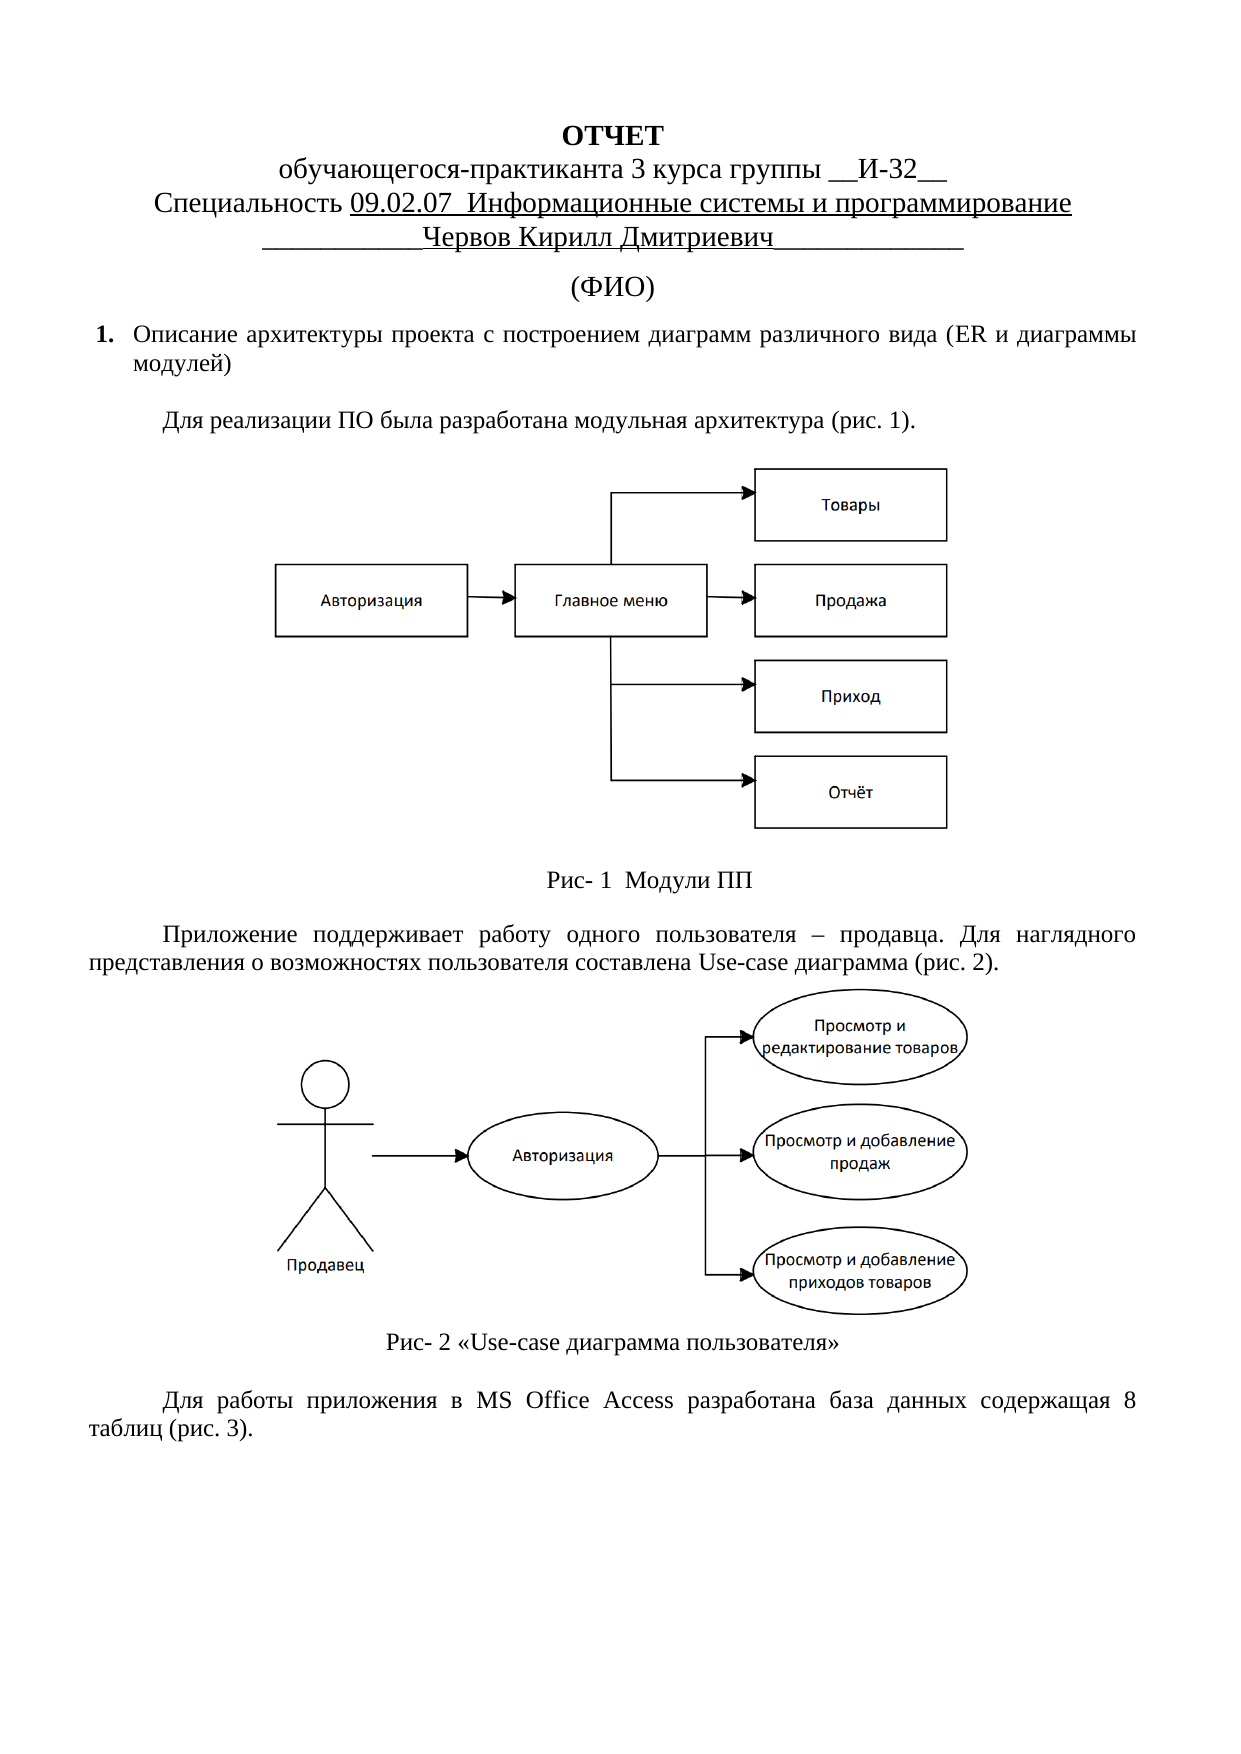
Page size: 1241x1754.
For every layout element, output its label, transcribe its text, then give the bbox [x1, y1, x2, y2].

text Рис- 1 Модули ПП [88, 865, 1137, 894]
text обучающегося-практиканта 3 курса группы __И-32__ [88, 152, 1137, 185]
text Специальность 09.02.07 Информационные системы и программирование [88, 185, 1137, 219]
picture [270, 459, 956, 840]
picture [241, 976, 985, 1328]
text Приложение поддерживает работу одного пользователя – продавца. Для наглядного представления о возможностях пользователя составлена Use-case диаграмма (рис. 2). [88, 919, 1137, 976]
text ___________Червов Кирилл Дмитриевич_____________ [88, 219, 1137, 252]
text Рис- 2 «Use-case диаграмма пользователя» [88, 1327, 1137, 1356]
text ОТЧЕТ [88, 118, 1137, 152]
text (ФИО) [88, 269, 1137, 303]
text Для реализации ПО была разработана модульная архитектура (рис. 1). [88, 406, 1137, 434]
list Описание архитектуры проекта с построением диаграмм различного вида (ER и диаграммы модулей) [95, 319, 1137, 377]
text Для работы приложения в MS Office Access разработана база данных содержащая 8 таблиц (рис. 3). [88, 1385, 1137, 1442]
